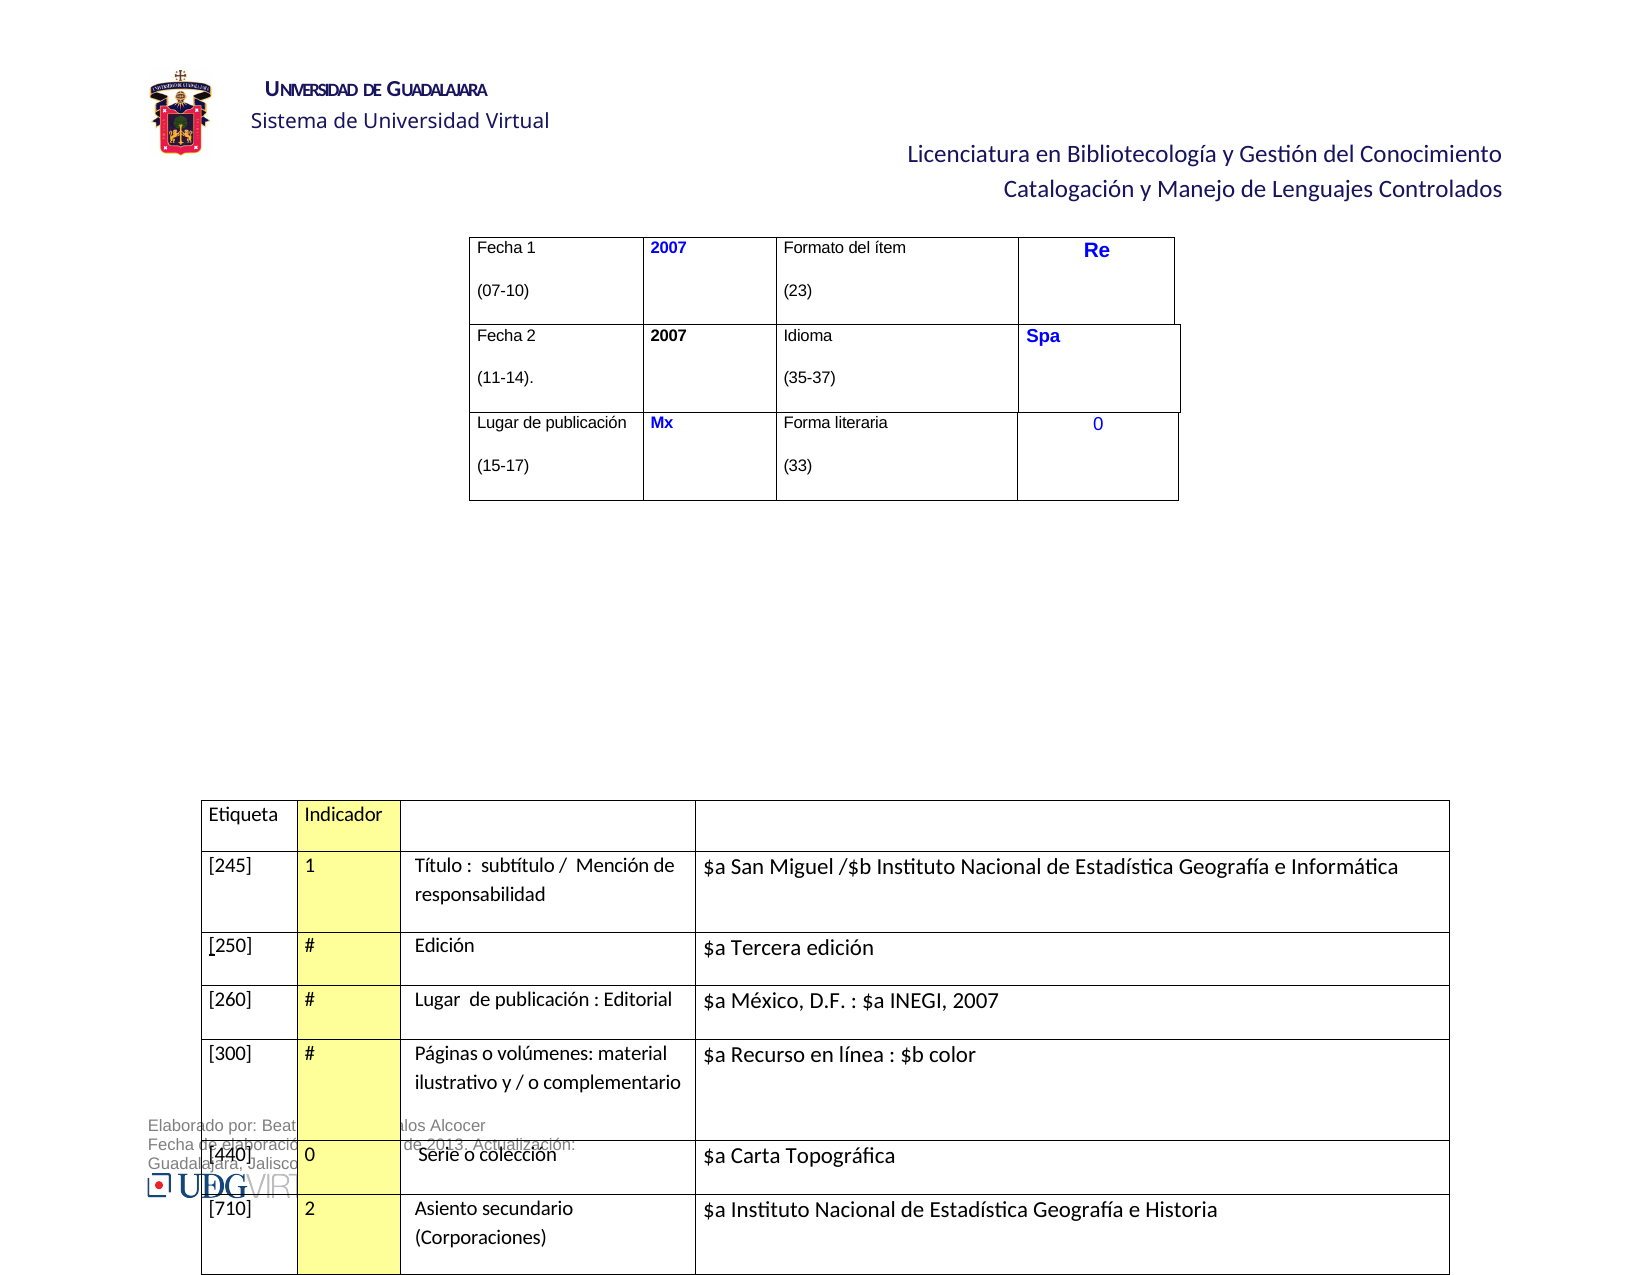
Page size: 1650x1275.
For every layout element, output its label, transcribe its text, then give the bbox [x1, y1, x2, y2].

table_cell # [298, 933, 400, 985]
table_cell Re [1019, 238, 1174, 324]
table_header [696, 801, 1449, 851]
table_cell 2 [298, 1195, 400, 1274]
table_cell $a Carta Topográfica [696, 1141, 1449, 1194]
table_cell # [298, 986, 400, 1039]
table_header Etiqueta [202, 801, 297, 851]
table_cell [250] [202, 933, 297, 985]
table_cell Edición [401, 933, 695, 985]
table_cell [245] [202, 852, 297, 932]
table_cell Páginas o volúmenes: material ilustrativo y / o complementario [401, 1040, 695, 1140]
table_cell Fecha 2 (11-14). [470, 325, 643, 412]
table_cell Lugar de publicación (15-17) [470, 413, 643, 500]
table_cell $a México, D.F. : $a INEGI, 2007 [696, 986, 1449, 1039]
table_cell $a Tercera edición [696, 933, 1449, 985]
table_cell [260] [202, 986, 297, 1039]
table_cell Lugar de publicación : Editorial [401, 986, 695, 1039]
table_cell $a Instituto Nacional de Estadística Geografía e Historia [696, 1195, 1449, 1274]
table_cell [710] [202, 1195, 297, 1274]
picture [148, 68, 213, 157]
table_cell Serie o colección [401, 1141, 695, 1194]
table_cell 2007 [644, 325, 776, 412]
table_cell $a San Miguel /$b Instituto Nacional de Estadística Geografía e Informática [696, 852, 1449, 932]
table_cell Forma literaria (33) [777, 413, 1017, 500]
table_cell $a Recurso en línea : $b color [696, 1040, 1449, 1140]
table_cell 1 [298, 852, 400, 932]
table_cell Fecha 1 (07-10) [470, 238, 643, 324]
table_cell Mx [644, 413, 776, 500]
table_cell Asiento secundario (Corporaciones) [401, 1195, 695, 1274]
picture [147, 1173, 201, 1200]
table_cell Formato del ítem (23) [777, 238, 1018, 324]
table_cell 2007 [644, 238, 776, 324]
table_cell Idioma (35-37) [777, 325, 1018, 412]
table_cell # [298, 1040, 400, 1140]
table_header [401, 801, 695, 851]
table_cell [440] [202, 1141, 297, 1194]
table_header Indicador [298, 801, 400, 851]
table_cell [300] [202, 1040, 297, 1140]
table_cell 0 [1018, 413, 1178, 500]
table_cell Spa [1019, 325, 1180, 412]
table_cell 0 [298, 1141, 400, 1194]
table_cell Título : subtítulo / Mención de responsabilidad [401, 852, 695, 932]
